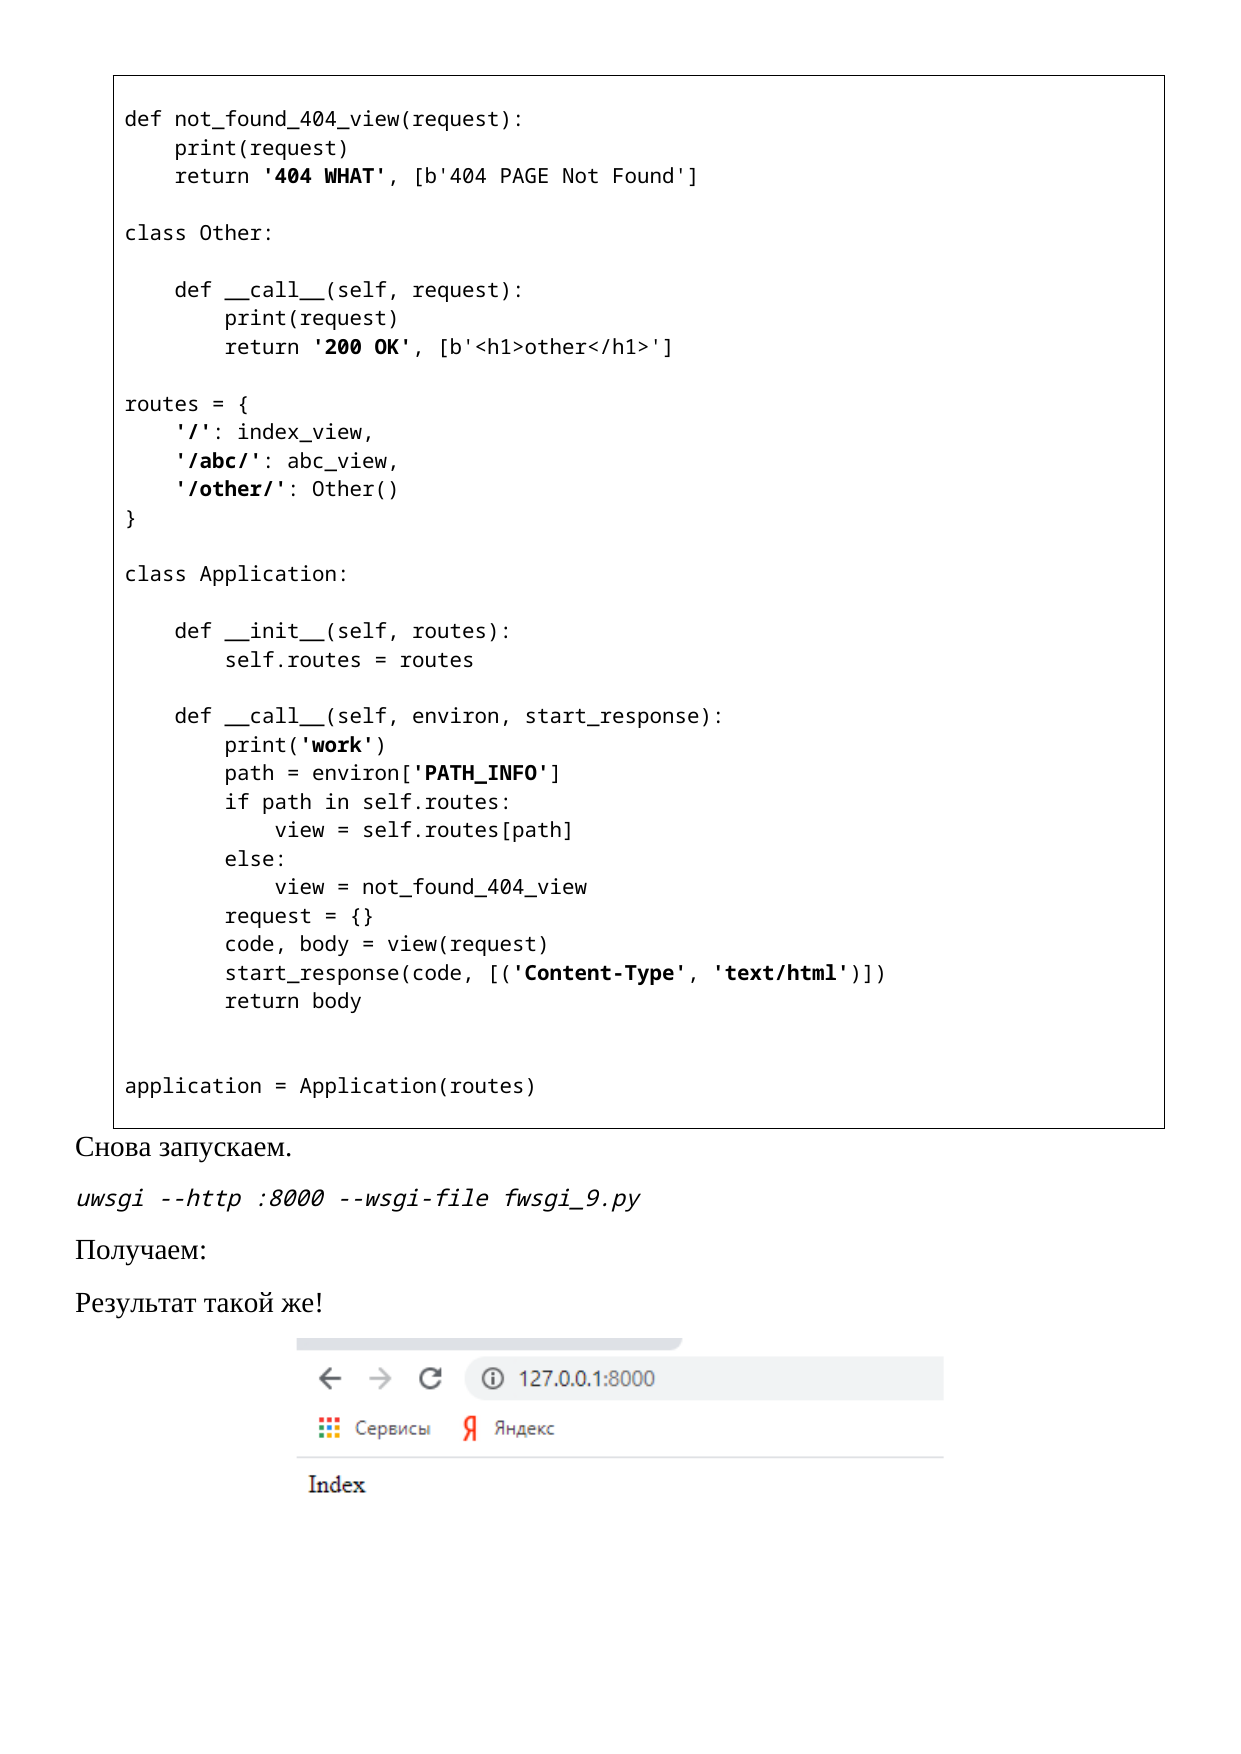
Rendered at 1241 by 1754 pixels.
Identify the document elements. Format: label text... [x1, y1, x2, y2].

text uwsgi --http :8000 --wsgi-file fwsgi_9.py [75, 1182, 1165, 1213]
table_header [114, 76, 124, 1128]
text Результат такой же! [75, 1285, 1165, 1319]
text Получаем: [75, 1232, 1165, 1266]
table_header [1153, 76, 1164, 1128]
picture [296, 1338, 944, 1649]
text Снова запускаем. [75, 1129, 1165, 1163]
